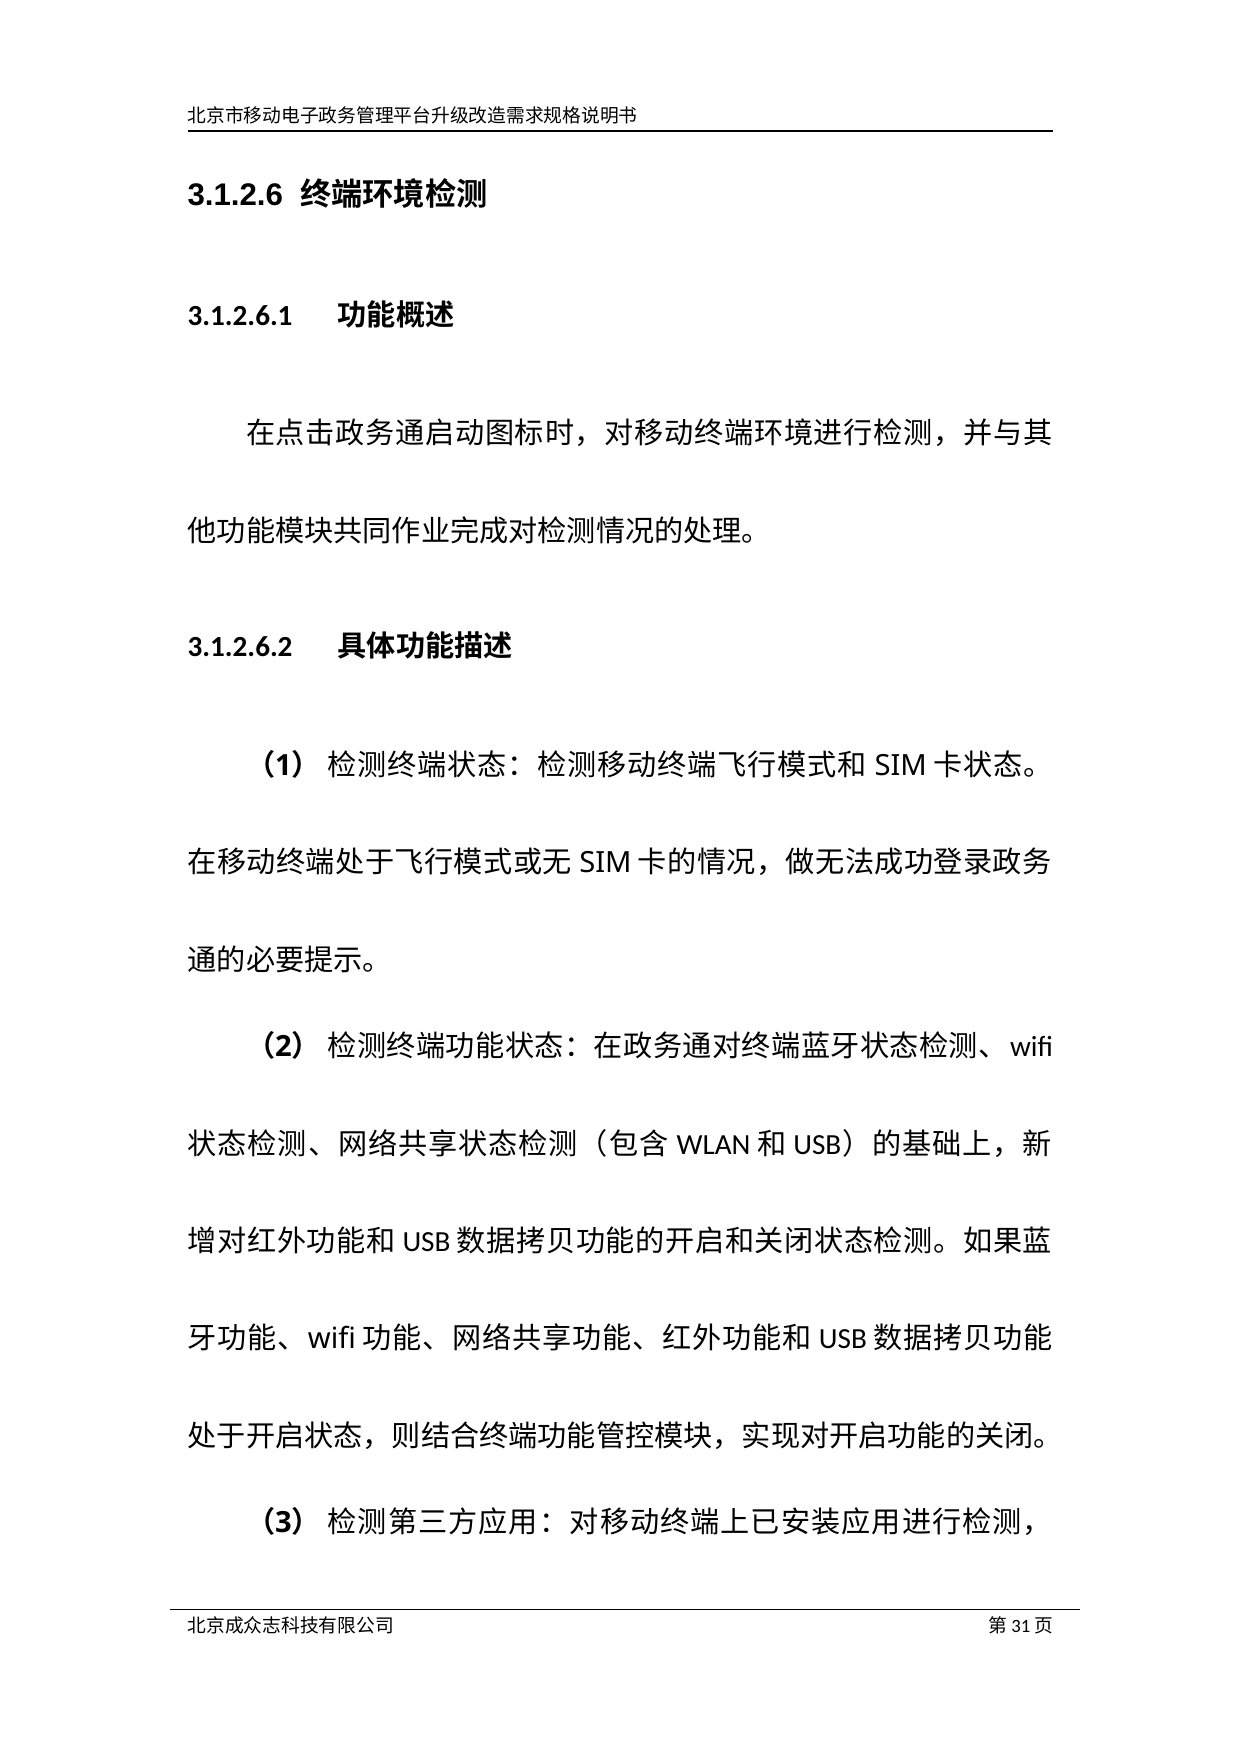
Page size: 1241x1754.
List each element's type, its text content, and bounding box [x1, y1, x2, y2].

subtitle 功能概述 [187, 280, 1053, 345]
list 检测终端状态：检测移动终端飞行模式和SIM卡状态。在移动终端处于飞行模式或无SIM卡的情况，做无法成功登录政务通的必要提示。 [187, 730, 1053, 990]
subtitle 具体功能描述 [187, 611, 1053, 676]
list 检测终端功能状态：在政务通对终端蓝牙状态检测、wifi状态检测、网络共享状态检测（包含WLAN和USB）的基础上，新增对红外功能和USB数据拷贝功能的开启和关闭状态检测。如果蓝牙功能、wifi功能、网络共享功能、红外功能和USB数据拷贝功能处于开启状态，则结合终端功能管控模块，实现对开启功能的关闭。 [187, 1011, 1053, 1466]
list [187, 1487, 1053, 1552]
subtitle 终端环境检测 [187, 159, 1053, 224]
list 在点击政务通启动图标时，对移动终端环境进行检测，并与其他功能模块共同作业完成对检测情况的处理。 [187, 398, 1053, 561]
